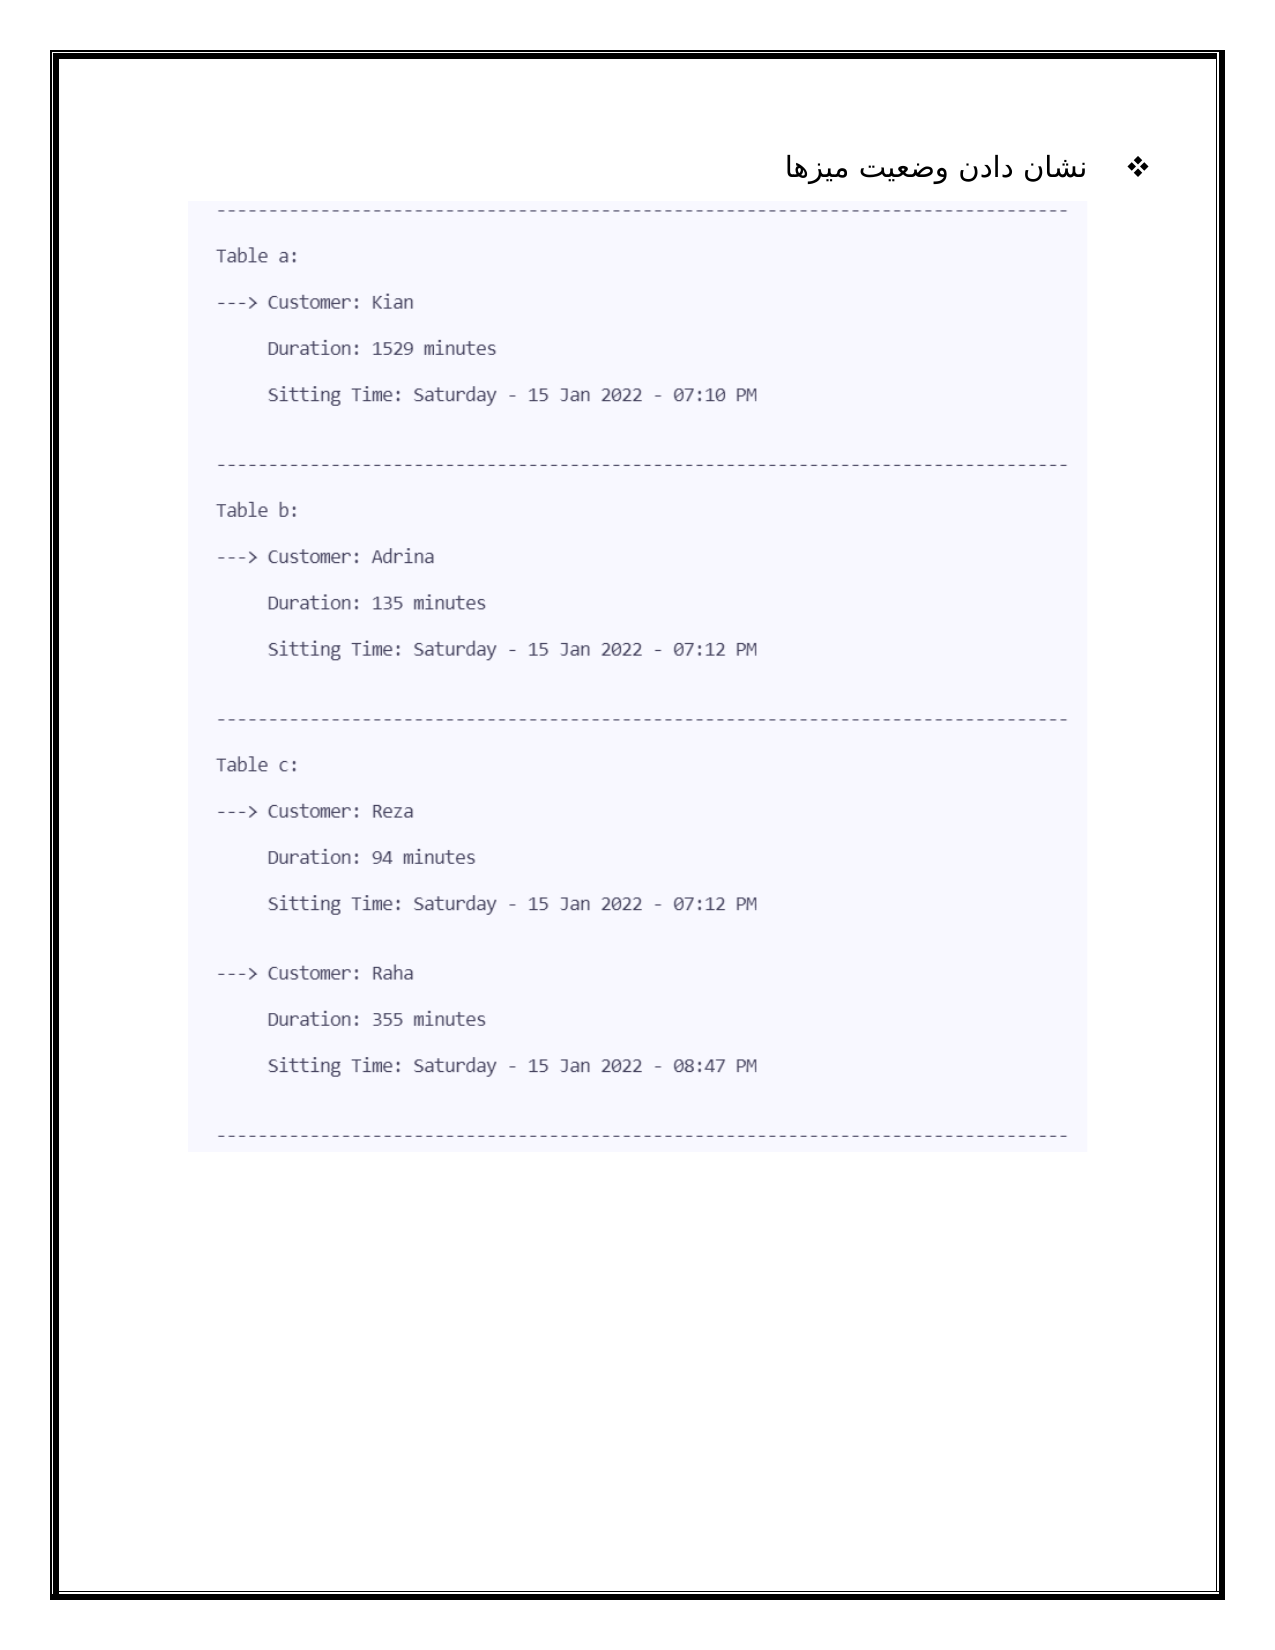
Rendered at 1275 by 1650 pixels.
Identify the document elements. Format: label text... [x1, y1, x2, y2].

picture [188, 201, 1088, 1152]
list نشان دادن وضعیت میزها [150, 150, 1125, 184]
